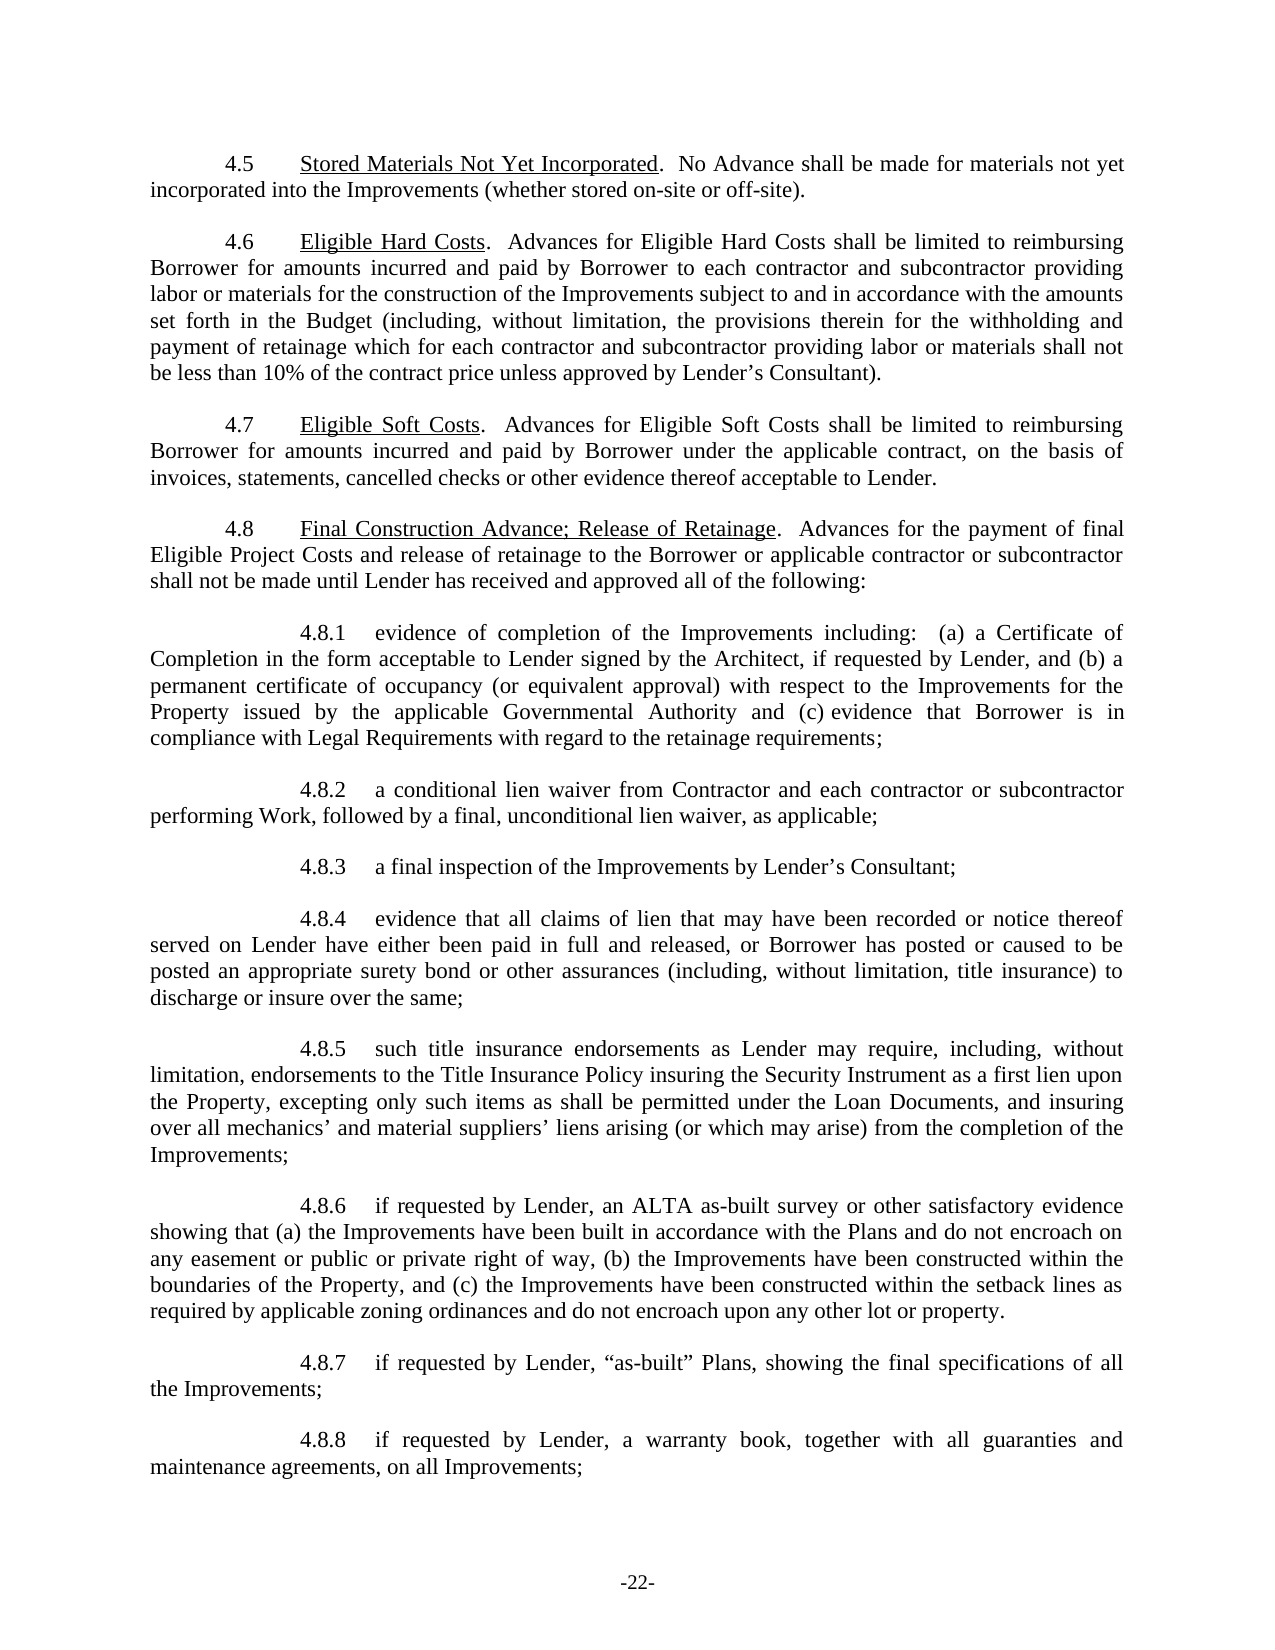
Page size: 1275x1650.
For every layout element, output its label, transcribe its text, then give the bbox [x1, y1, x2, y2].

subtitle evidence that all claims of lien that may have been recorded or notice thereof served on Lender have either been paid in full and released, or Borrower has posted or caused to be posted an appropriate surety bond or other assurances (including, without limitation, title insurance) to discharge or insure over the same; [150, 905, 1125, 1010]
subtitle a conditional lien waiver from Contractor and each contractor or subcontractor performing Work, followed by a final, unconditional lien waiver, as applicable; [150, 776, 1125, 828]
subtitle if requested by Lender, “as-built” Plans, showing the final specifications of all the Improvements; [150, 1349, 1125, 1401]
subtitle such title insurance endorsements as Lender may require, including, without limitation, endorsements to the Title Insurance Policy insuring the Security Instrument as a first lien upon the Property, excepting only such items as shall be permitted under the Loan Documents, and insuring over all mechanics’ and material suppliers’ liens arising (or which may arise) from the completion of the Improvements; [150, 1035, 1125, 1167]
subtitle a final inspection of the Improvements by Lender’s Consultant; [150, 853, 1125, 880]
subtitle Final Construction Advance; Release of Retainage. Advances for the payment of final Eligible Project Costs and release of retainage to the Borrower or applicable contractor or subcontractor shall not be made until Lender has received and approved all of the following: [150, 515, 1125, 594]
subtitle if requested by Lender, an ALTA as-built survey or other satisfactory evidence showing that (a) the Improvements have been built in accordance with the Plans and do not encroach on any easement or public or private right of way, (b) the Improvements have been constructed within the boundaries of the Property, and (c) the Improvements have been constructed within the setback lines as required by applicable zoning ordinances and do not encroach upon any other lot or property. [150, 1192, 1125, 1324]
subtitle if requested by Lender, a warranty book, together with all guaranties and maintenance agreements, on all Improvements; [150, 1426, 1125, 1479]
subtitle Stored Materials Not Yet Incorporated. No Advance shall be made for materials not yet incorporated into the Improvements (whether stored on-site or off-site). [150, 150, 1125, 203]
subtitle evidence of completion of the Improvements including: (a) a Certificate of Completion in the form acceptable to Lender signed by the Architect, if requested by Lender, and (b) a permanent certificate of occupancy (or equivalent approval) with respect to the Improvements for the Property issued by the applicable Governmental Authority and (c) evidence that Borrower is in compliance with Legal Requirements with regard to the retainage requirements; [150, 619, 1125, 751]
subtitle Eligible Soft Costs. Advances for Eligible Soft Costs shall be limited to reimbursing Borrower for amounts incurred and paid by Borrower under the applicable contract, on the basis of invoices, statements, cancelled checks or other evidence thereof acceptable to Lender. [150, 411, 1125, 490]
subtitle Eligible Hard Costs. Advances for Eligible Hard Costs shall be limited to reimbursing Borrower for amounts incurred and paid by Borrower to each contractor and subcontractor providing labor or materials for the construction of the Improvements subject to and in accordance with the amounts set forth in the Budget (including, without limitation, the provisions therein for the withholding and payment of retainage which for each contractor and subcontractor providing labor or materials shall not be less than 10% of the contract price unless approved by Lender’s Consultant). [150, 228, 1125, 386]
